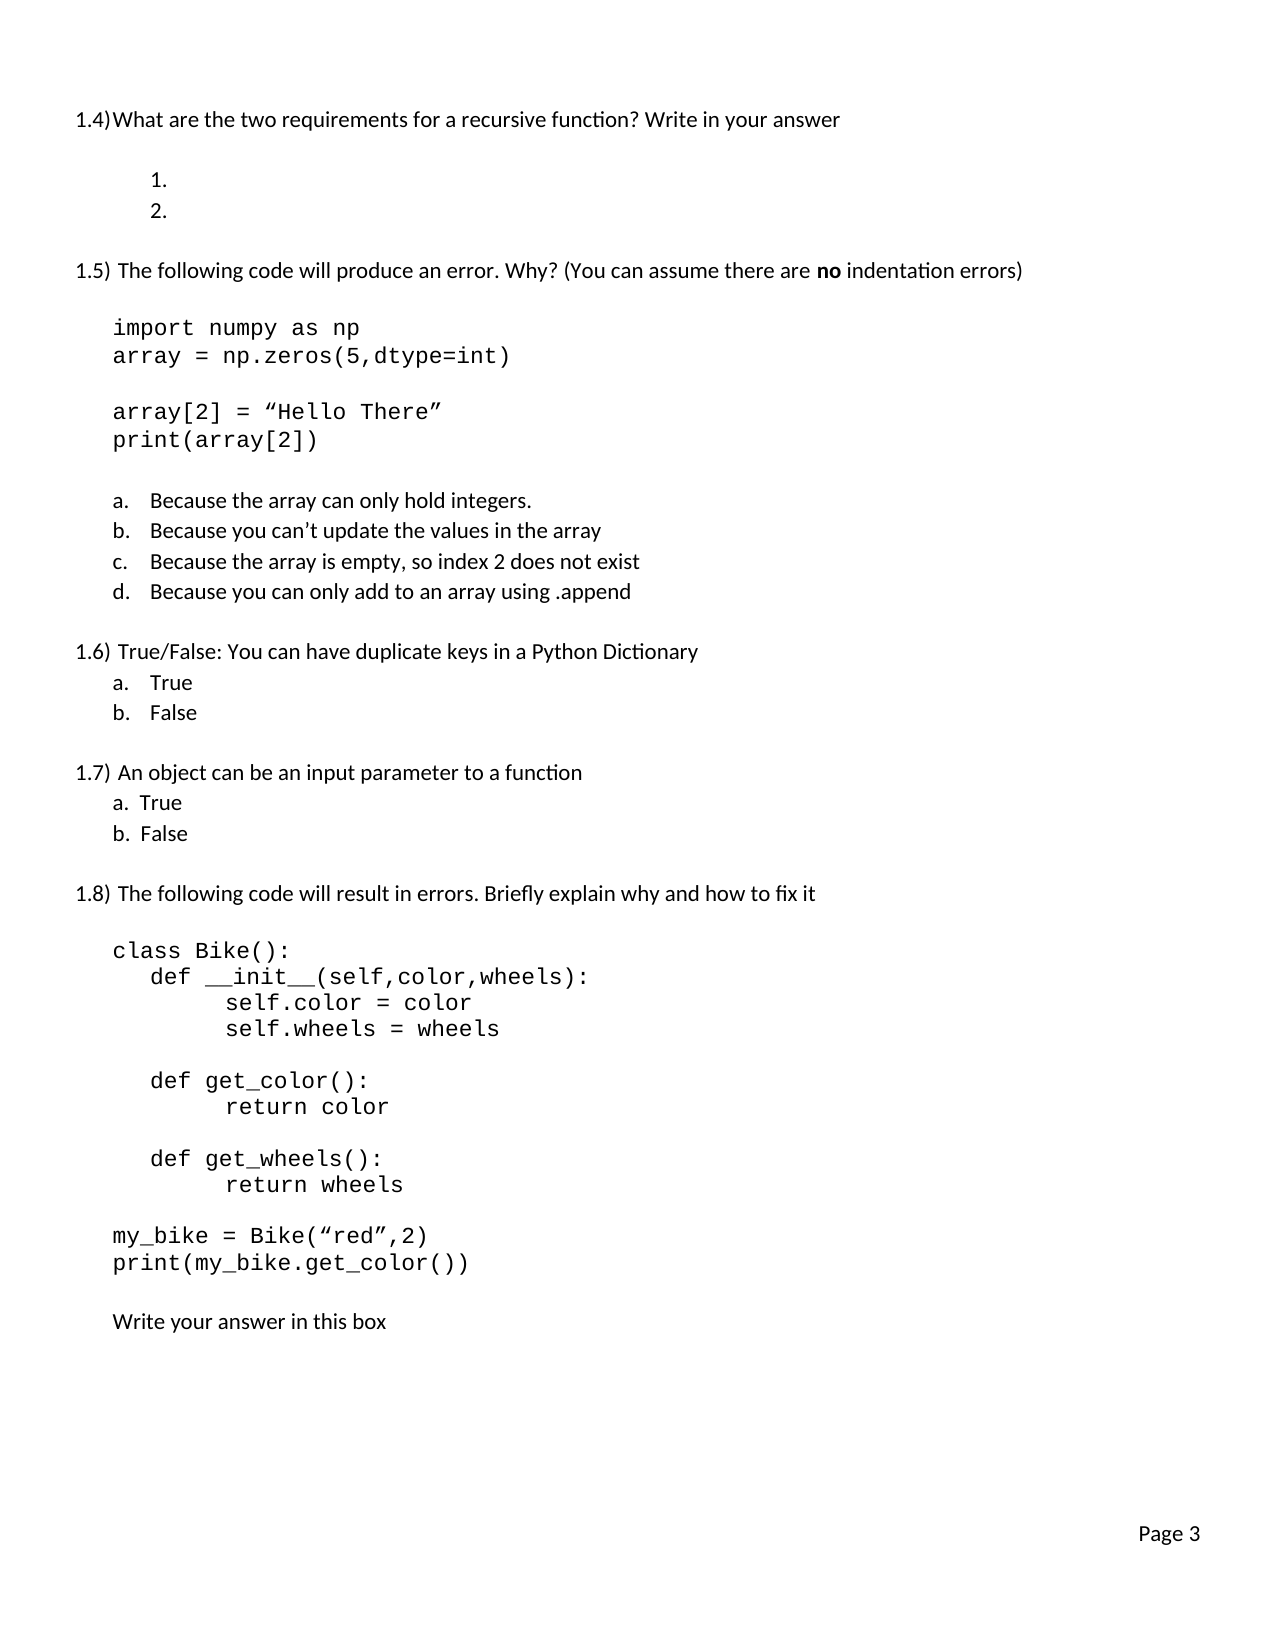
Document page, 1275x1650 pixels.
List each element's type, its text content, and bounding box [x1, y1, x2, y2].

list What are the two requirements for a recursive function? Write in your answer [75, 105, 1200, 133]
list import numpy as np [112, 317, 1200, 343]
list self.wheels = wheels [112, 1017, 1200, 1043]
list print(array[2]) [112, 428, 1200, 454]
list return wheels [112, 1173, 1200, 1199]
list class Bike(): [112, 939, 1200, 966]
list Because you can only add to an array using .append [112, 577, 1200, 605]
list An object can be an input parameter to a function [75, 758, 1200, 786]
list return color [112, 1095, 1200, 1121]
list Because the array is empty, so index 2 does not exist [112, 547, 1200, 575]
list my_bike = Bike(“red”,2) [112, 1225, 1200, 1251]
list Because the array can only hold integers. [112, 486, 1200, 514]
list array[2] = “Hello There” [112, 400, 1200, 426]
list The following code will produce an error. Why? (You can assume there are no indentation errors) [75, 256, 1200, 284]
text 2. [75, 196, 1200, 224]
list print(my_bike.get_color()) [112, 1251, 1200, 1277]
list The following code will result in errors. Briefly explain why and how to fix it [75, 879, 1200, 907]
list Write your answer in this box [112, 1307, 1200, 1335]
list Because you can’t update the values in the array [112, 517, 1200, 545]
list self.color = color [112, 991, 1200, 1017]
list a. True [112, 788, 1200, 817]
list def __init__(self,color,wheels): [112, 966, 1200, 991]
list b. False [112, 819, 1200, 847]
text 1. [75, 166, 1200, 194]
list def get_wheels(): [112, 1147, 1200, 1173]
list True [112, 668, 1200, 696]
list True/False: You can have duplicate keys in a Python Dictionary [75, 637, 1200, 666]
list def get_color(): [112, 1069, 1200, 1095]
list array = np.zeros(5,dtype=int) [112, 344, 1200, 371]
list False [112, 698, 1200, 726]
